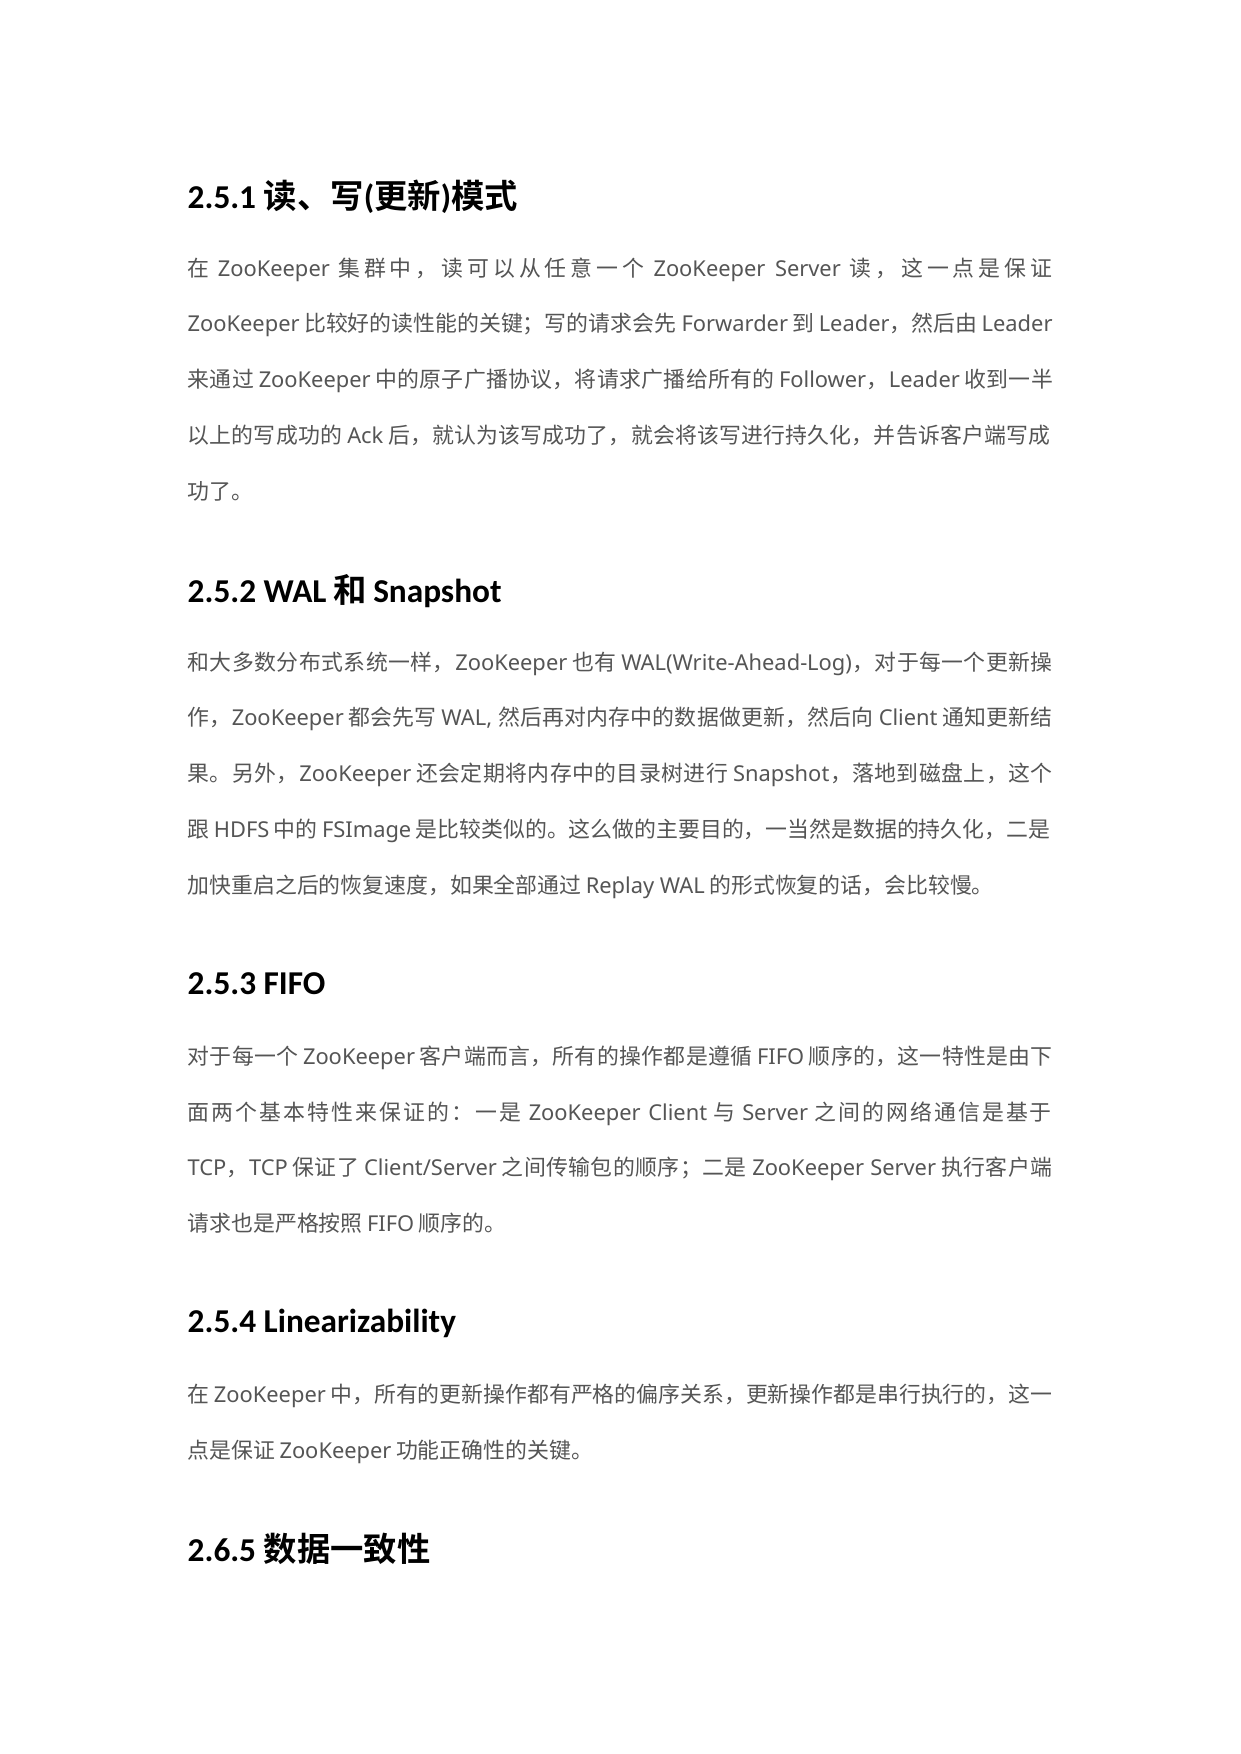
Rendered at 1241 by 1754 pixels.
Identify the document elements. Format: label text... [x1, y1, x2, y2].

subtitle 2.5.2 WAL和Snapshot 和大多数分布式系统一样，ZooKeeper也有WAL(Write-Ahead-Log)，对于每一个更新操作，ZooKeeper都会先写WAL, 然后再对内存中的数据做更新，然后向Client通知更新结果。另外，ZooKeeper还会定期将内存中的目录树进行Snapshot，落地到磁盘上，这个跟HDFS中的FSImage是比较类似的。这么做的主要目的，一当然是数据的持久化，二是加快重启之后的恢复速度，如果全部通过Replay WAL的形式恢复的话，会比较慢。 [187, 556, 1053, 900]
subtitle 2.5.4 Linearizability 在ZooKeeper中，所有的更新操作都有严格的偏序关系，更新操作都是串行执行的，这一点是保证ZooKeeper功能正确性的关键。 [187, 1288, 1053, 1465]
subtitle 2.5.1 读、写(更新)模式 在ZooKeeper集群中，读可以从任意一个ZooKeeper Server读，这一点是保证ZooKeeper比较好的读性能的关键；写的请求会先Forwarder到Leader，然后由Leader来通过ZooKeeper中的原子广播协议，将请求广播给所有的Follower，Leader收到一半以上的写成功的Ack后，就认为该写成功了，就会将该写进行持久化，并告诉客户端写成功了。 [187, 162, 1053, 506]
subtitle 2.6.5 数据一致性 [187, 1515, 1053, 1580]
subtitle 2.5.3 FIFO 对于每一个ZooKeeper客户端而言，所有的操作都是遵循FIFO顺序的，这一特性是由下面两个基本特性来保证的：一是ZooKeeper Client与Server之间的网络通信是基于TCP，TCP保证了Client/Server之间传输包的顺序；二是ZooKeeper Server执行客户端请求也是严格按照FIFO顺序的。 [187, 950, 1053, 1238]
